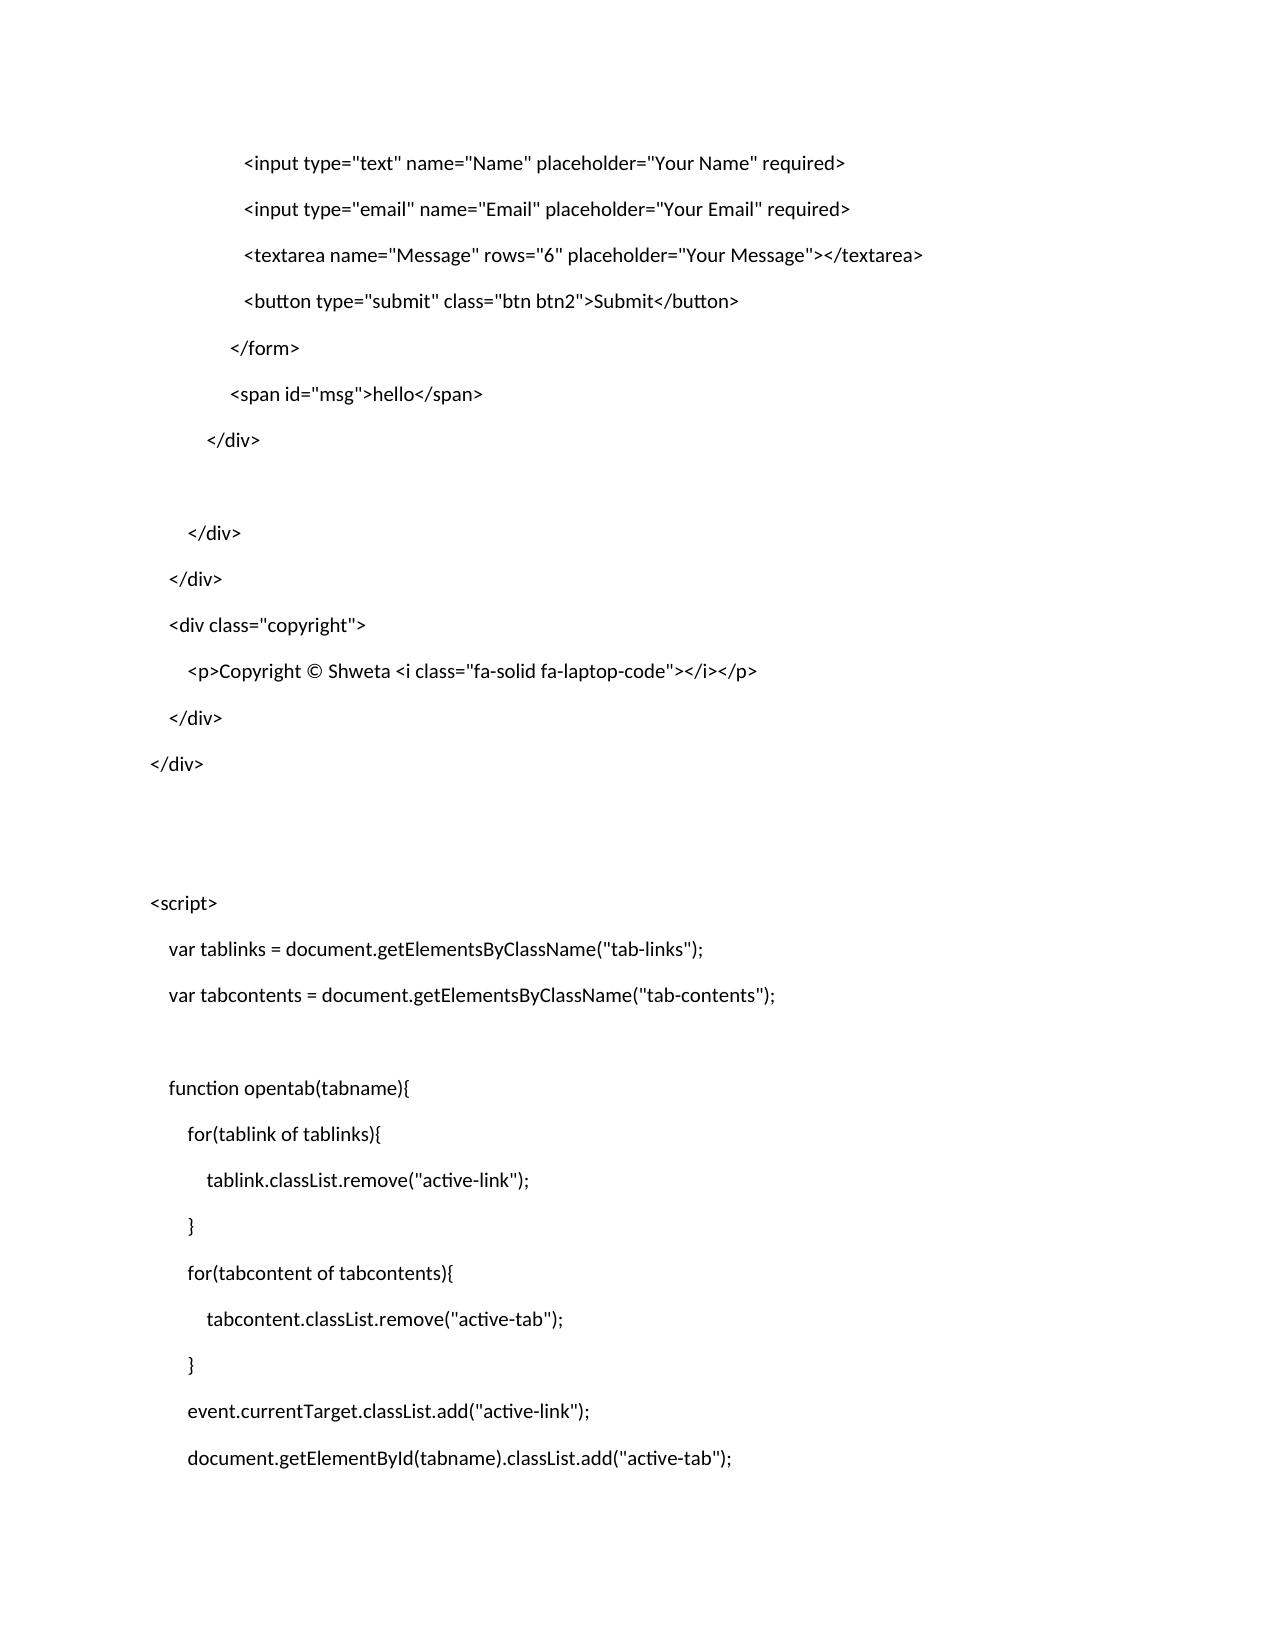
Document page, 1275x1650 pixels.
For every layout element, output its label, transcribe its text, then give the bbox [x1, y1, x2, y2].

text for(tablink of tablinks){ [150, 1121, 1125, 1147]
text <textarea name="Message" rows="6" placeholder="Your Message"></textarea> [150, 242, 1125, 268]
text } [150, 1352, 1125, 1378]
text tablink.classList.remove("active-link"); [150, 1167, 1125, 1193]
text function opentab(tabname){ [150, 1075, 1125, 1100]
text <p>Copyright © Shweta <i class="fa-solid fa-laptop-code"></i></p> [150, 659, 1125, 684]
text </div> [150, 427, 1125, 453]
text </div> [150, 566, 1125, 592]
text </form> [150, 335, 1125, 360]
text </div> [150, 705, 1125, 730]
text var tablinks = document.getElementsByClassName("tab-links"); [150, 936, 1125, 962]
text for(tabcontent of tabcontents){ [150, 1260, 1125, 1285]
text event.currentTarget.classList.add("active-link"); [150, 1399, 1125, 1424]
text <button type="submit" class="btn btn2">Submit</button> [150, 289, 1125, 314]
text <script> [150, 890, 1125, 915]
text var tabcontents = document.getElementsByClassName("tab-contents"); [150, 982, 1125, 1008]
text <input type="text" name="Name" placeholder="Your Name" required> [150, 150, 1125, 175]
text <input type="email" name="Email" placeholder="Your Email" required> [150, 196, 1125, 222]
text </div> [150, 520, 1125, 545]
text <div class="copyright"> [150, 612, 1125, 638]
text } [150, 1214, 1125, 1239]
text tabcontent.classList.remove("active-tab"); [150, 1306, 1125, 1332]
text document.getElementById(tabname).classList.add("active-tab"); [150, 1445, 1125, 1470]
text <span id="msg">hello</span> [150, 381, 1125, 407]
text </div> [150, 751, 1125, 777]
